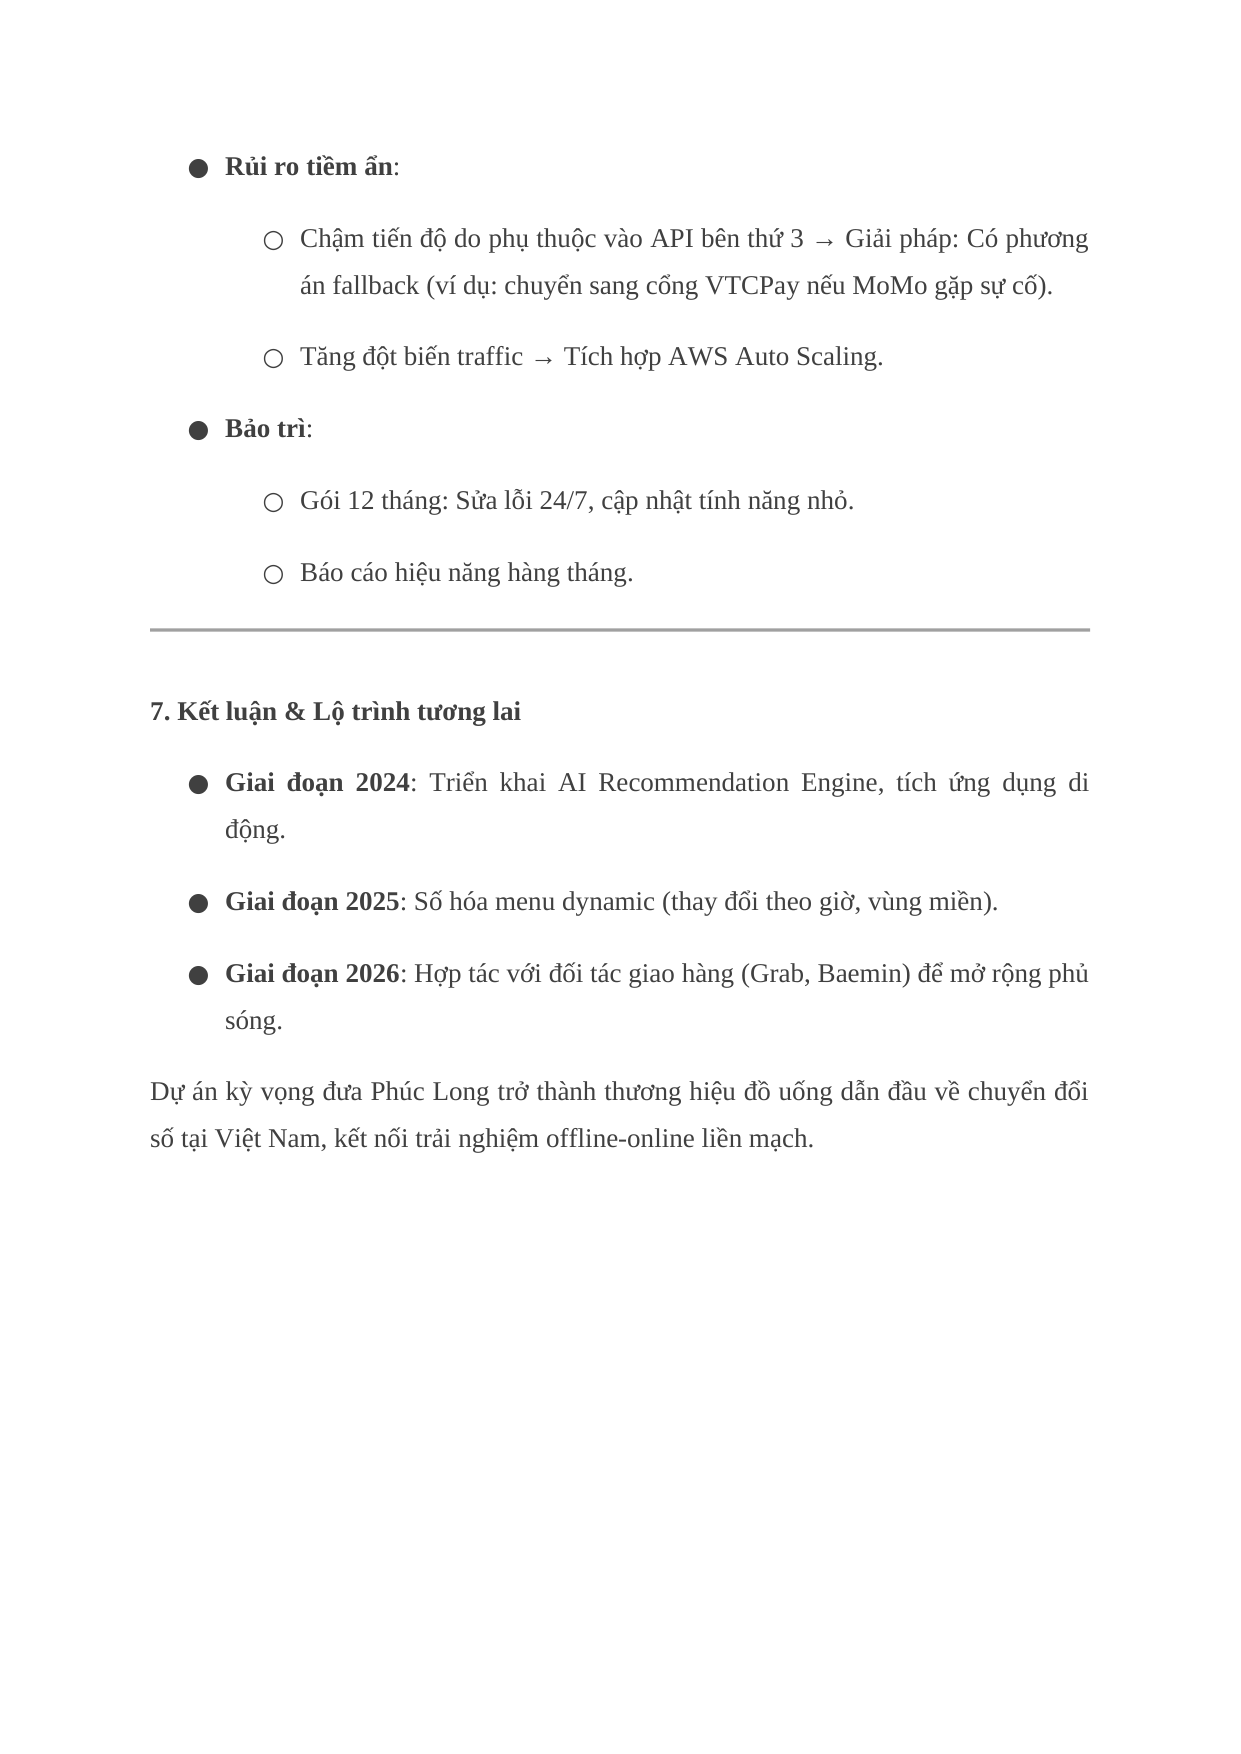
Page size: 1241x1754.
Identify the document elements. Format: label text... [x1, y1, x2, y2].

list Bảo trì: [187, 412, 1090, 444]
list Tăng đột biến traffic → Tích hợp AWS Auto Scaling. [262, 341, 1090, 372]
text Dự án kỳ vọng đưa Phúc Long trở thành thương hiệu đồ uống dẫn đầu về chuyển đổi số tại Việt Nam, kết nối trải nghiệm offline-online liền mạch. [150, 1076, 1090, 1153]
list Rủi ro tiềm ẩn: [187, 150, 1090, 181]
list Chậm tiến độ do phụ thuộc vào API bên thứ 3 → Giải pháp: Có phương án fallback (ví dụ: chuyển sang cổng VTCPay nếu MoMo gặp sự cố). [262, 222, 1090, 300]
list Báo cáo hiệu năng hàng tháng. [262, 556, 1090, 588]
subtitle 7. Kết luận & Lộ trình tương lai [150, 695, 1090, 726]
list Giai đoạn 2025: Số hóa menu dynamic (thay đổi theo giờ, vùng miền). [187, 885, 1090, 916]
list Giai đoạn 2024: Triển khai AI Recommendation Engine, tích ứng dụng di động. [187, 766, 1090, 844]
list Giai đoạn 2026: Hợp tác với đối tác giao hàng (Grab, Baemin) để mở rộng phủ sóng. [187, 957, 1090, 1035]
list Gói 12 tháng: Sửa lỗi 24/7, cập nhật tính năng nhỏ. [262, 484, 1090, 516]
